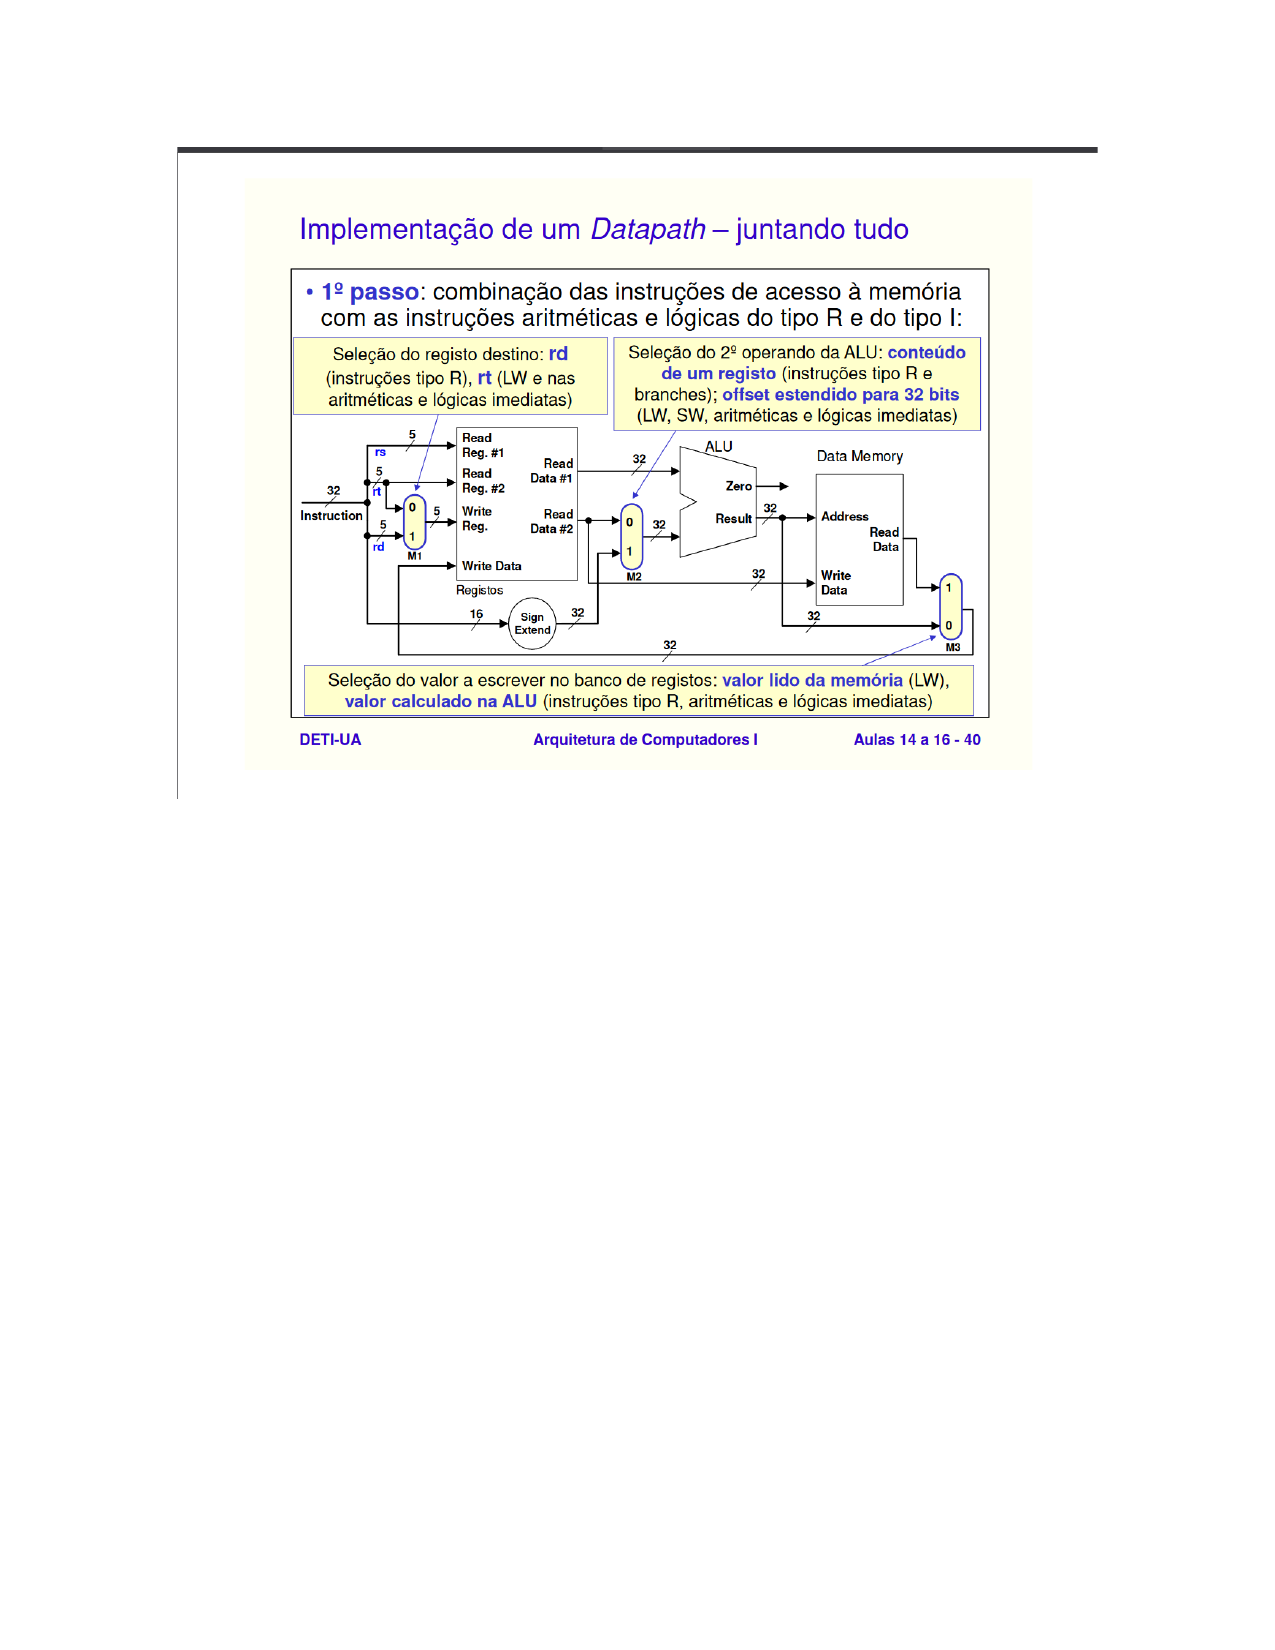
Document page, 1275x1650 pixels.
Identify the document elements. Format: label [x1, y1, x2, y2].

picture [177, 147, 1098, 799]
